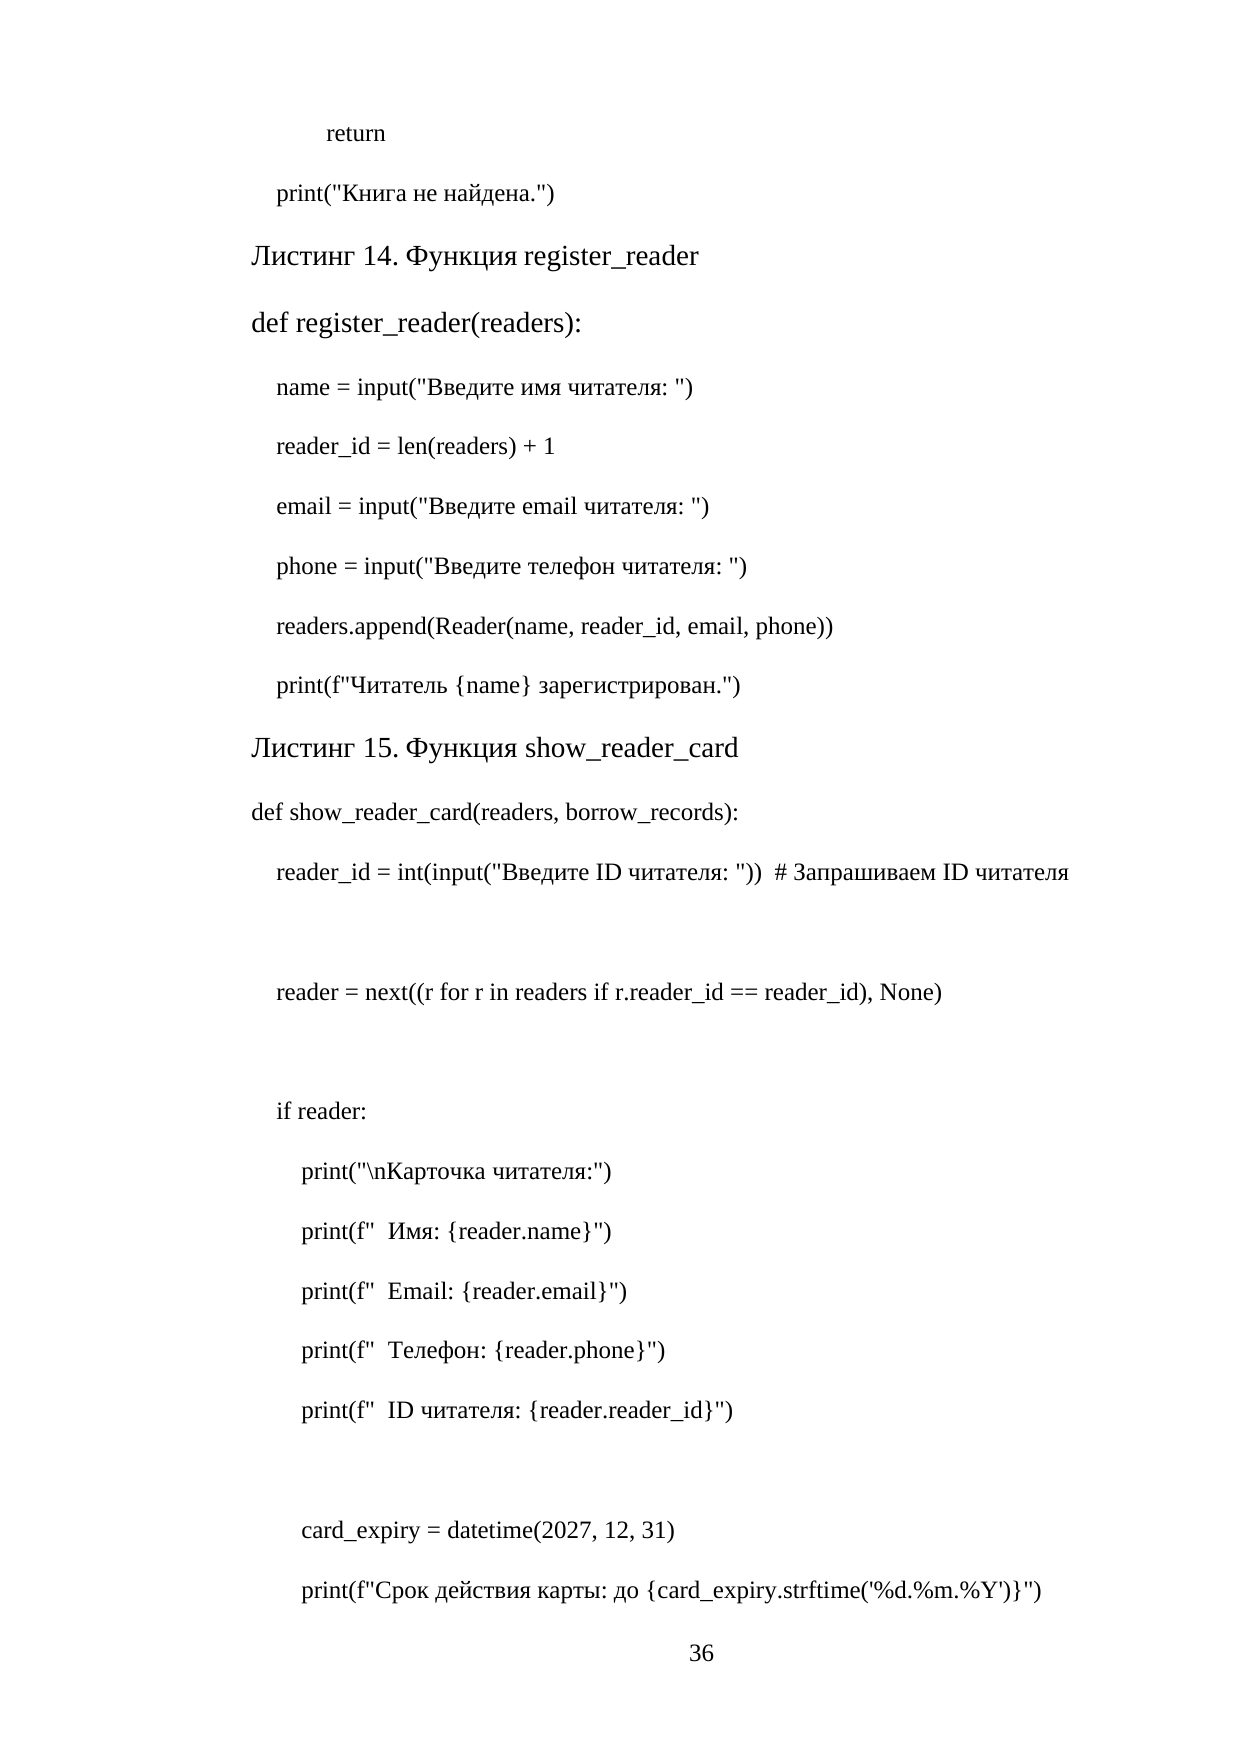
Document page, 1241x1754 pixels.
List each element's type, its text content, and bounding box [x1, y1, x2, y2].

text Листинг 15. Функция show_reader_card [177, 730, 1152, 764]
text return [177, 118, 1152, 147]
text print(f" Email: {reader.email}") [177, 1276, 1152, 1304]
text print(f" Имя: {reader.name}") [177, 1216, 1152, 1245]
text print("Книга не найдена.") [177, 178, 1152, 207]
text def show_reader_card(readers, borrow_records): [177, 797, 1152, 826]
text Листинг 14. Функция register_reader [177, 238, 1152, 271]
text email = input("Введите email читателя: ") [177, 491, 1152, 520]
text def register_reader(readers): [177, 305, 1152, 338]
text reader_id = len(readers) + 1 [177, 431, 1152, 460]
text reader_id = int(input("Введите ID читателя: ")) # Запрашиваем ID читателя [177, 857, 1152, 886]
text phone = input("Введите телефон читателя: ") [177, 551, 1152, 580]
text if reader: [177, 1096, 1152, 1125]
text name = input("Введите имя читателя: ") [177, 372, 1152, 400]
text print("\nКарточка читателя:") [177, 1156, 1152, 1185]
text print(f" Телефон: {reader.phone}") [177, 1336, 1152, 1364]
text print(f"Читатель {name} зарегистрирован.") [177, 671, 1152, 699]
text readers.append(Reader(name, reader_id, email, phone)) [177, 611, 1152, 639]
text print(f" ID читателя: {reader.reader_id}") [177, 1395, 1152, 1424]
text card_expiry = datetime(2027, 12, 31) [177, 1515, 1152, 1544]
text print(f"Срок действия карты: до {card_expiry.strftime('%d.%m.%Y')}") [177, 1575, 1152, 1603]
text reader = next((r for r in readers if r.reader_id == reader_id), None) [177, 977, 1152, 1006]
